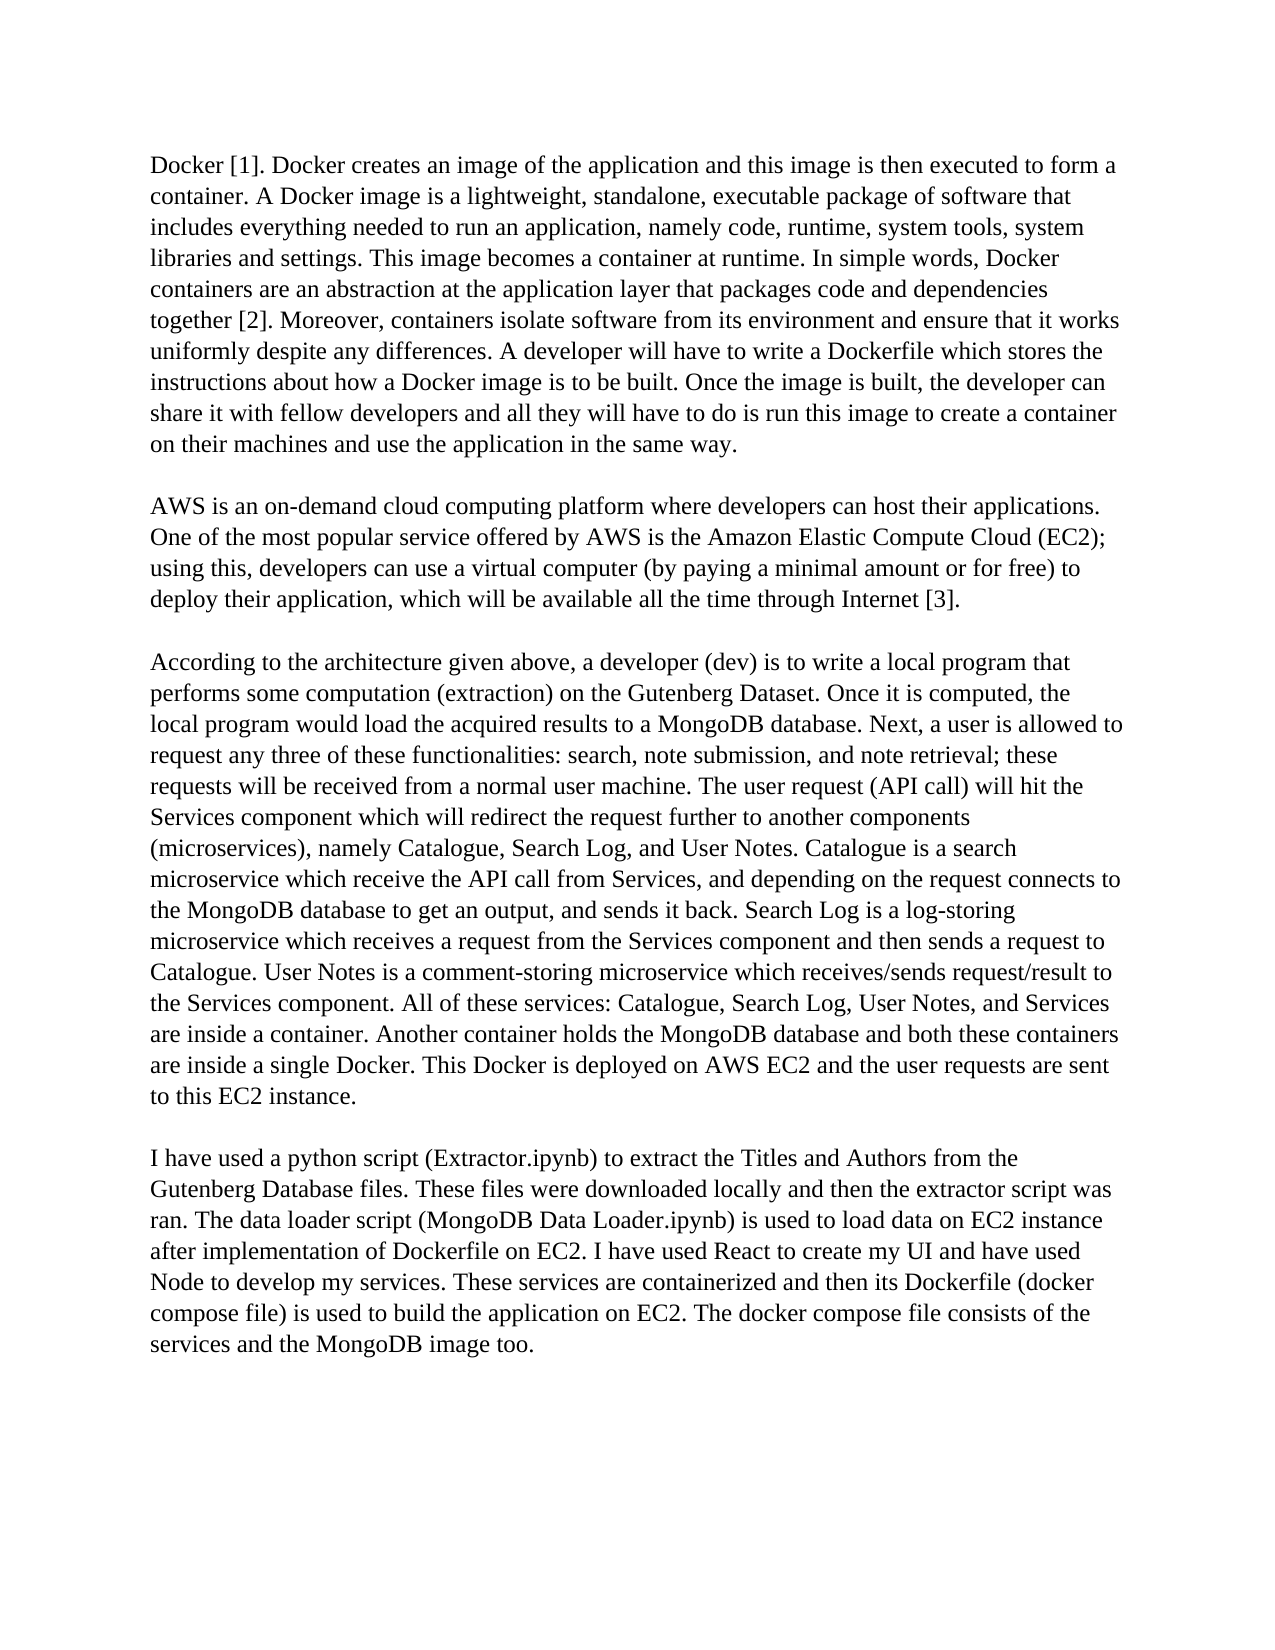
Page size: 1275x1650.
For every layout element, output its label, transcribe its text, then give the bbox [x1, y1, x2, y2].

text According to the architecture given above, a developer (dev) is to write a local program that performs some computation (extraction) on the Gutenberg Dataset. Once it is computed, the local program would load the acquired results to a MongoDB database. Next, a user is allowed to request any three of these functionalities: search, note submission, and note retrieval; these requests will be received from a normal user machine. The user request (API call) will hit the Services component which will redirect the request further to another components (microservices), namely Catalogue, Search Log, and User Notes. Catalogue is a search microservice which receive the API call from Services, and depending on the request connects to the MongoDB database to get an output, and sends it back. Search Log is a log-storing microservice which receives a request from the Services component and then sends a request to Catalogue. User Notes is a comment-storing microservice which receives/sends request/result to the Services component. All of these services: Catalogue, Search Log, User Notes, and Services are inside a container. Another container holds the MongoDB database and both these containers are inside a single Docker. This Docker is deployed on AWS EC2 and the user requests are sent to this EC2 instance. [150, 647, 1125, 1110]
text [150, 150, 1125, 458]
text AWS is an on-demand cloud computing platform where developers can host their applications. One of the most popular service offered by AWS is the Amazon Elastic Compute Cloud (EC2); using this, developers can use a virtual computer (by paying a minimal amount or for free) to deploy their application, which will be available all the time through Internet [3]. [150, 491, 1125, 613]
text I have used a python script (Extractor.ipynb) to extract the Titles and Authors from the Gutenberg Database files. These files were downloaded locally and then the extractor script was ran. The data loader script (MongoDB Data Loader.ipynb) is used to load data on EC2 instance after implementation of Dockerfile on EC2. I have used React to create my UI and have used Node to develop my services. These services are containerized and then its Dockerfile (docker compose file) is used to build the application on EC2. The docker compose file consists of the services and the MongoDB image too. [150, 1143, 1125, 1358]
